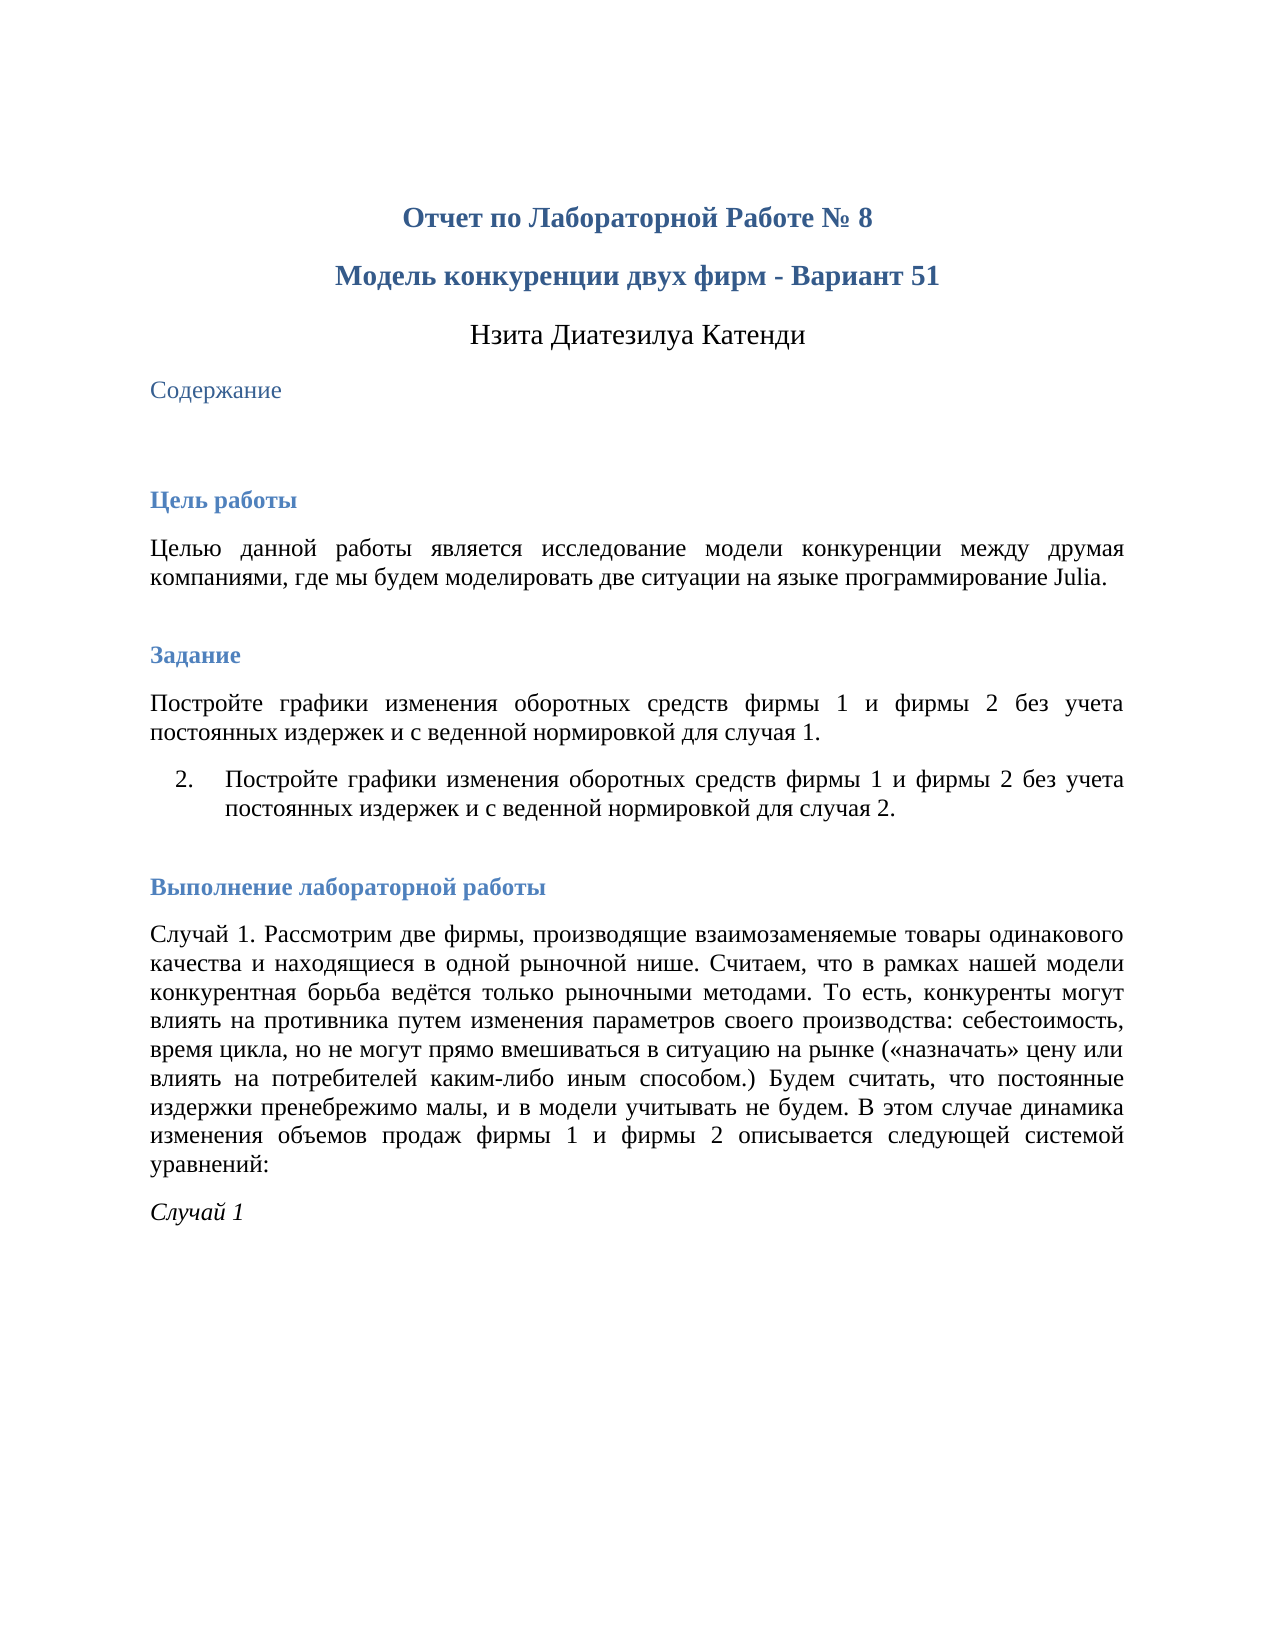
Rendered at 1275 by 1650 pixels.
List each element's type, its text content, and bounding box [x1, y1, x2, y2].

text Постройте графики изменения оборотных средств фирмы 1 и фирмы 2 без учета постоянных издержек и с веденной нормировкой для случая 1. [150, 688, 1125, 745]
text Целью данной работы является исследование модели конкуренции между друмая компаниями, где мы будем моделировать две ситуации на языке программирование Julia. [150, 533, 1125, 590]
subtitle Выполнение лабораторной работы [150, 872, 1125, 900]
text Нзита Диатезилуа Катенди [150, 317, 1125, 351]
text Случай 1. Рассмотрим две фирмы, производящие взаимозаменяемые товары одинакового качества и находящиеся в одной рыночной нише. Считаем, что в рамках нашей модели конкурентная борьба ведётся только рыночными методами. То есть, конкуренты могут влиять на противника путем изменения параметров своего производства: себестоимость, время цикла, но не могут прямо вмешиваться в ситуацию на рынке («назначать» цену или влиять на потребителей каким-либо иным способом.) Будем считать, что постоянные издержки пренебрежимо малы, и в модели учитывать не будем. В этом случае динамика изменения объемов продаж фирмы 1 и фирмы 2 описывается следующей системой уравнений: [150, 919, 1125, 1178]
subtitle Задание [150, 640, 1125, 669]
text Случай 1 [150, 1197, 1125, 1225]
subtitle Цель работы [150, 485, 1125, 514]
title Отчет по Лабораторной Работе № 8 [150, 200, 1125, 233]
list Постройте графики изменения оборотных средств фирмы 1 и фирмы 2 без учета постоянных издержек и с веденной нормировкой для случая 2. [175, 764, 1125, 822]
subtitle Модель конкуренции двух фирм - Вариант 51 [150, 258, 1125, 292]
